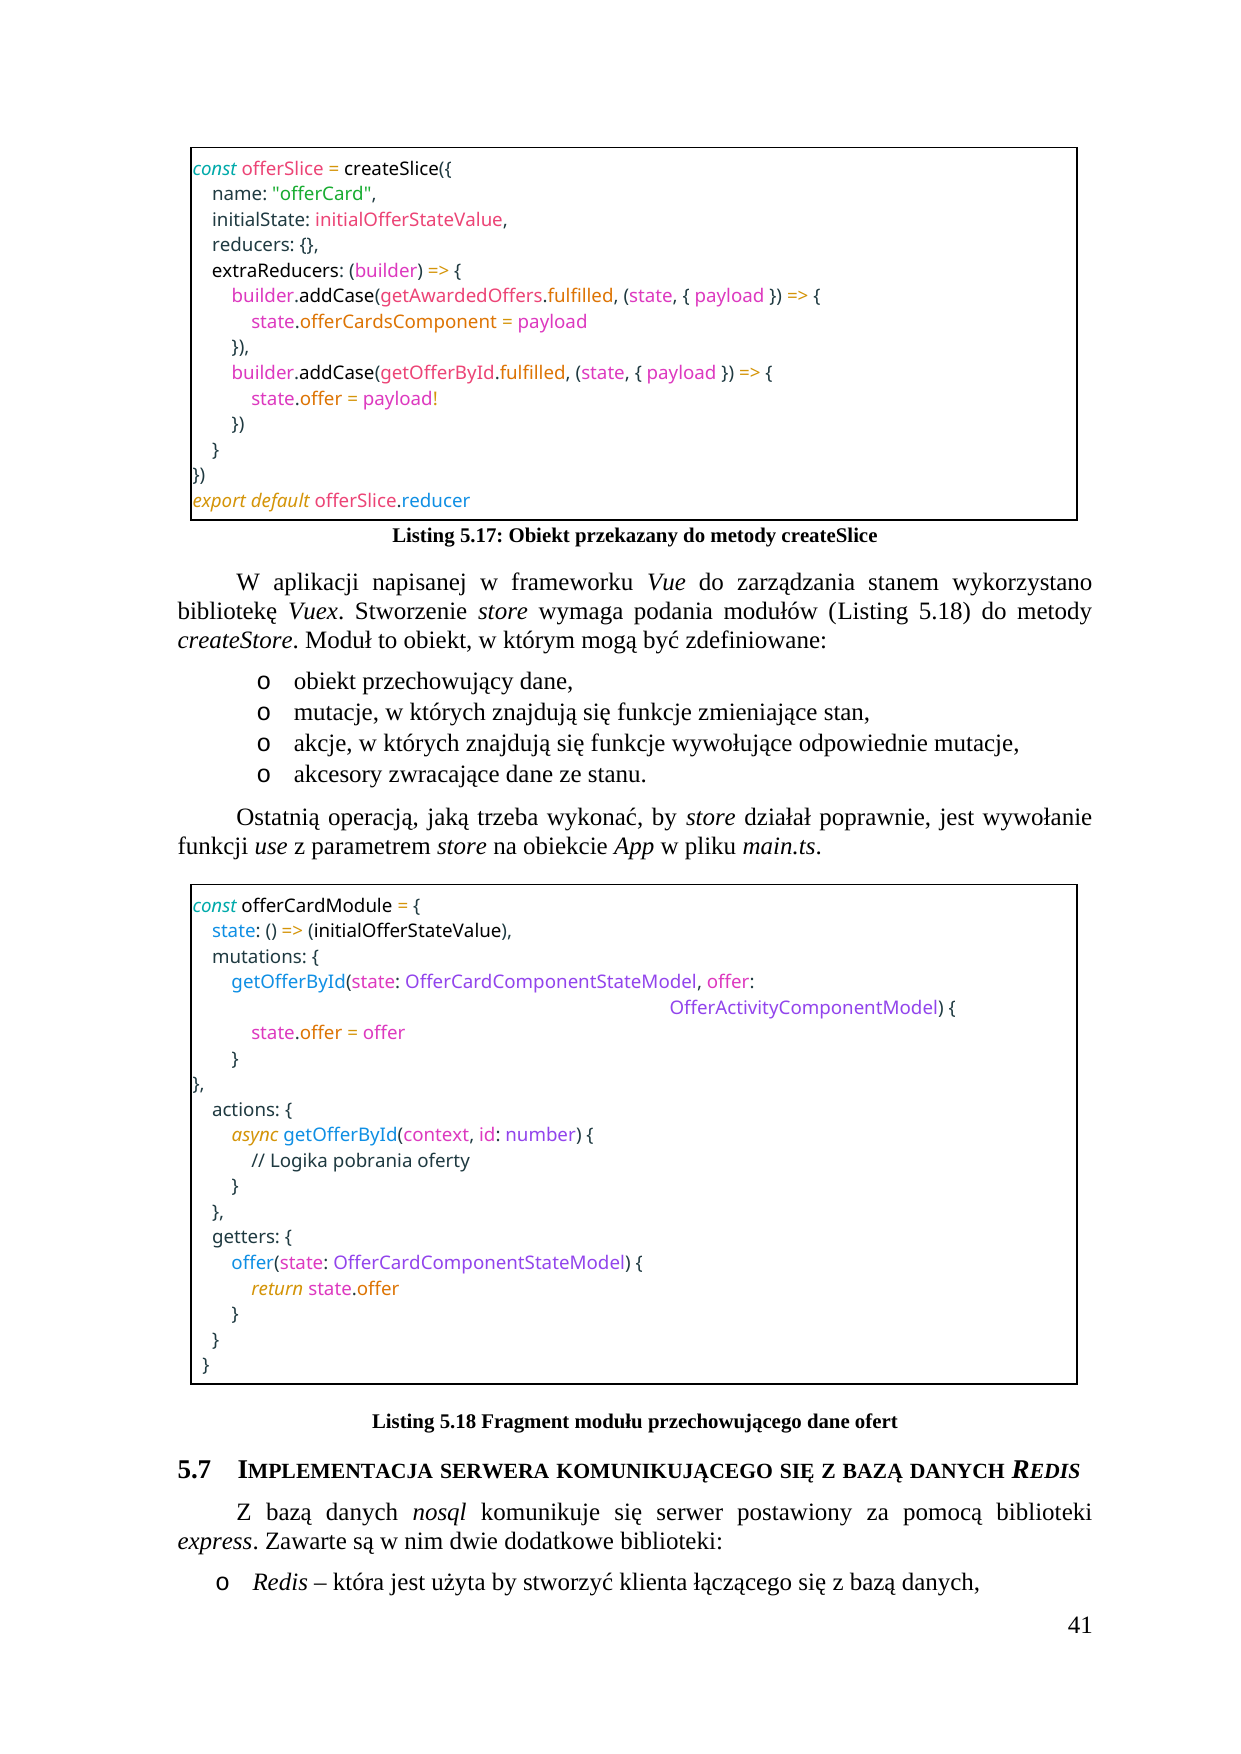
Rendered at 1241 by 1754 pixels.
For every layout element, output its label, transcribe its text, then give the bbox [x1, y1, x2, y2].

list Redis – która jest użyta by stworzyć klienta łączącego się z bazą danych, [215, 1567, 1092, 1598]
text W aplikacji napisanej w frameworku Vue do zarządzania stanem wykorzystano bibliotekę Vuex. Stworzenie store wymaga podania modułów (Listing 5.18) do metody createStore. Moduł to obiekt, w którym mogą być zdefiniowane: [177, 567, 1092, 654]
text Listing 5.17: Obiekt przekazany do metody createSlice [177, 523, 1092, 547]
list akcje, w których znajdują się funkcje wywołujące odpowiednie mutacje, [256, 728, 1092, 759]
text Z bazą danych nosql komunikuje się serwer postawiony za pomocą biblioteki express. Zawarte są w nim dwie dodatkowe biblioteki: [177, 1497, 1092, 1555]
list obiekt przechowujący dane, [256, 666, 1092, 697]
subtitle Implementacja serwera komunikującego się z bazą danych Redis [177, 1454, 1092, 1485]
text Ostatnią operacją, jaką trzeba wykonać, by store działał poprawnie, jest wywołanie funkcji use z parametrem store na obiekcie App w pliku main.ts. [177, 802, 1092, 859]
text Listing 5.18 Fragment modułu przechowującego dane ofert [177, 1409, 1092, 1433]
list mutacje, w których znajdują się funkcje zmieniające stan, [256, 697, 1092, 728]
list akcesory zwracające dane ze stanu. [256, 759, 1092, 789]
